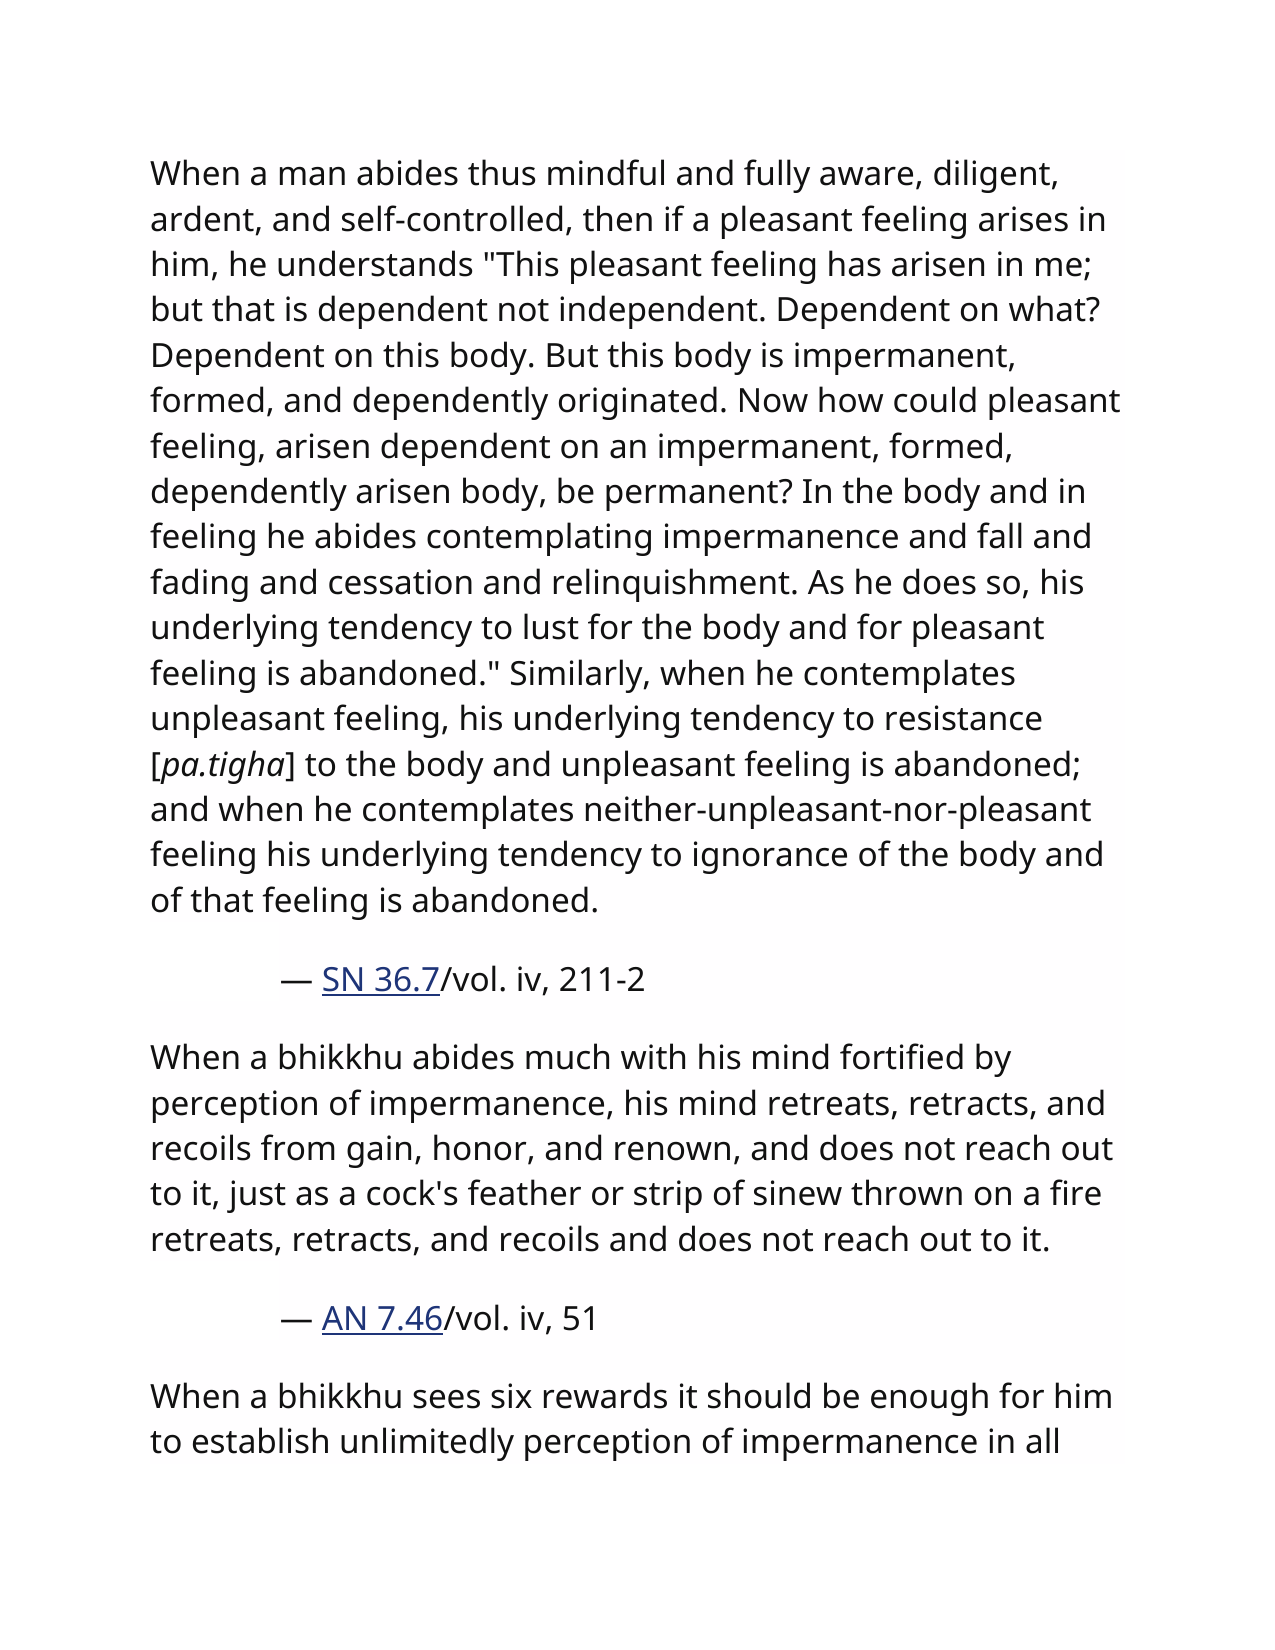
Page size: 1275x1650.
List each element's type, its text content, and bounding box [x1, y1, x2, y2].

text When a man abides thus mindful and fully aware, diligent, ardent, and self-controlled, then if a pleasant feeling arises in him, he understands "This pleasant feeling has arisen in me; but that is dependent not independent. Dependent on what? Dependent on this body. But this body is impermanent, formed, and dependently originated. Now how could pleasant feeling, arisen dependent on an impermanent, formed, dependently arisen body, be permanent? In the body and in feeling he abides contemplating impermanence and fall and fading and cessation and relinquishment. As he does so, his underlying tendency to lust for the body and for pleasant feeling is abandoned." Similarly, when he contemplates unpleasant feeling, his underlying tendency to resistance [pa.tigha] to the body and unpleasant feeling is abandoned; and when he contemplates neither-unpleasant-nor-pleasant feeling his underlying tendency to ignorance of the body and of that feeling is abandoned. [150, 150, 1125, 922]
text — AN 7.46/vol. iv, 51 [279, 1294, 1125, 1340]
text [150, 1373, 1125, 1464]
text — SN 36.7/vol. iv, 211-2 [279, 955, 1125, 1001]
text When a bhikkhu abides much with his mind fortified by perception of impermanence, his mind retreats, retracts, and recoils from gain, honor, and renown, and does not reach out to it, just as a cock's feather or strip of sinew thrown on a fire retreats, retracts, and recoils and does not reach out to it. [150, 1034, 1125, 1261]
